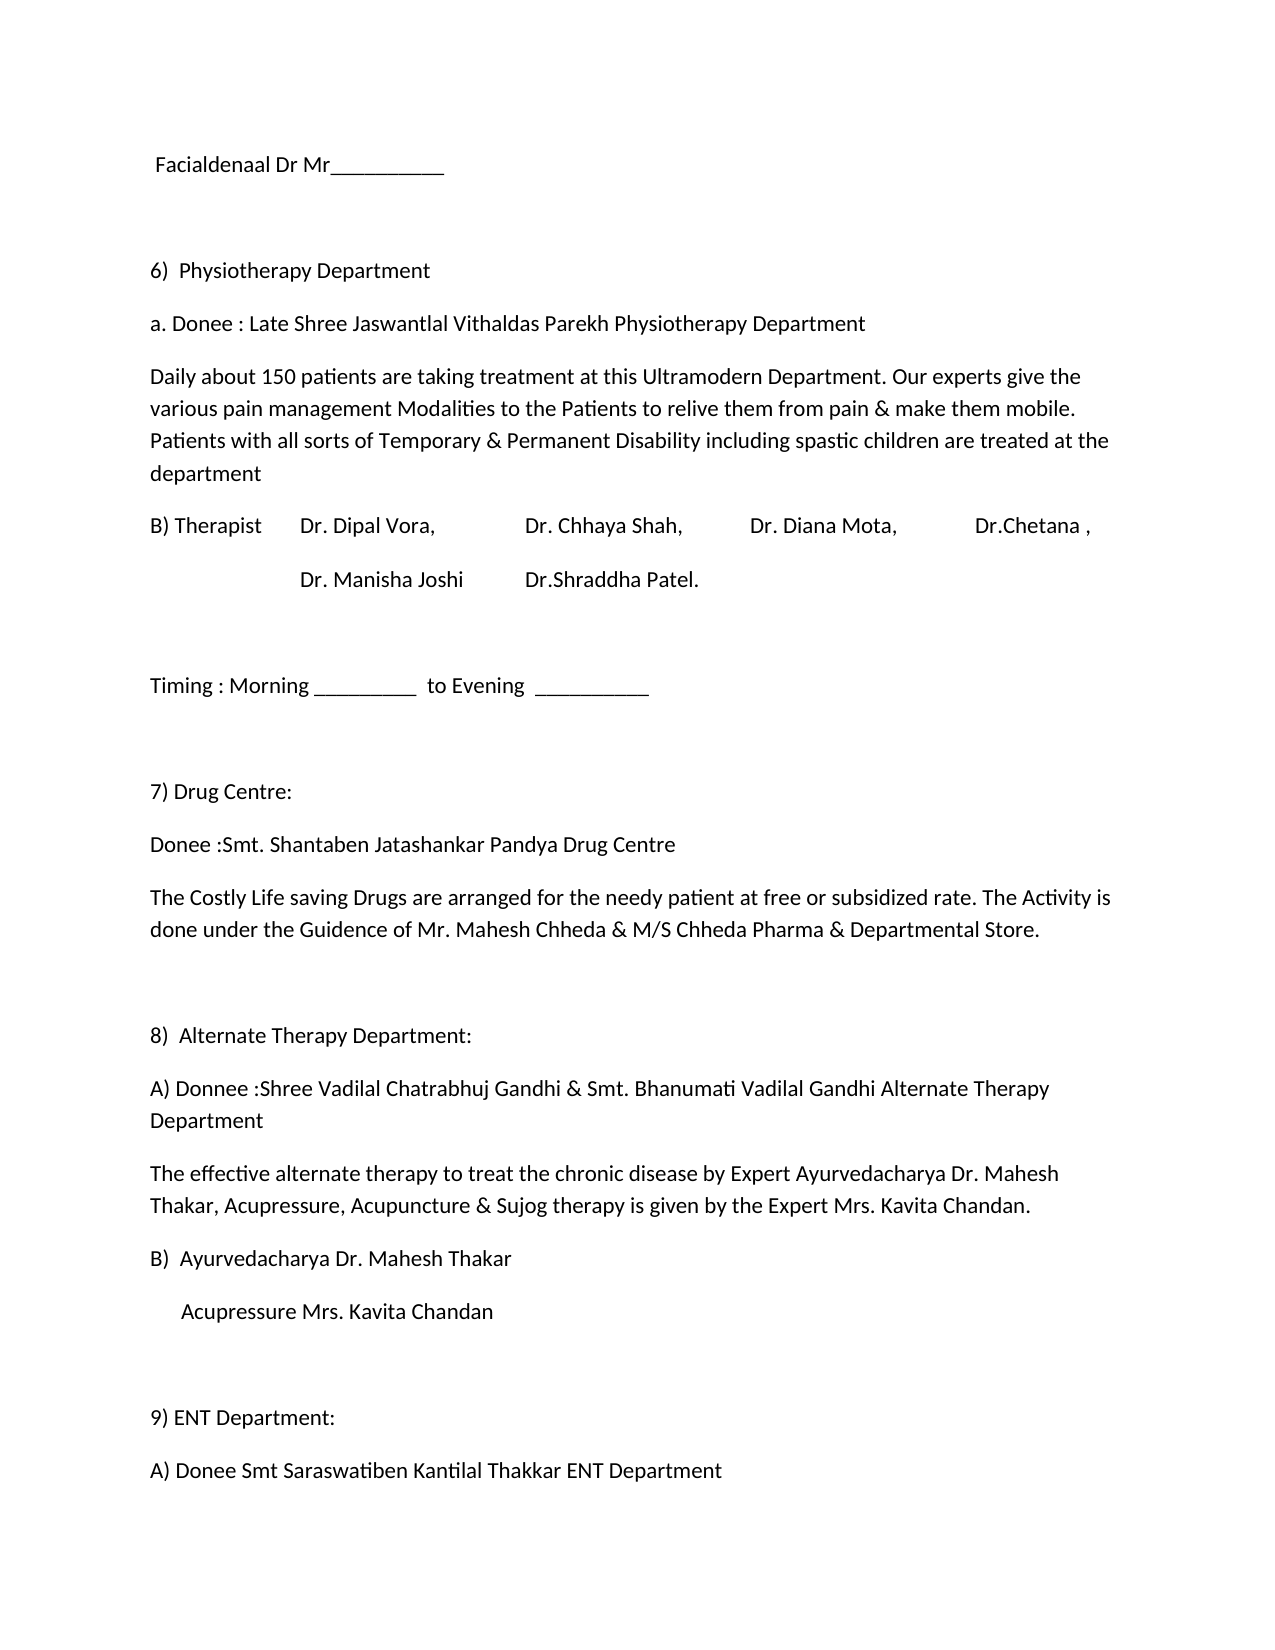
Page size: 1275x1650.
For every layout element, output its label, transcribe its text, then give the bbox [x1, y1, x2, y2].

text 7) Drug Centre: [150, 777, 1125, 805]
text 6) Physiotherapy Department [150, 256, 1125, 284]
text 9) ENT Department: [150, 1403, 1125, 1432]
text Facialdenaal Dr Mr__________ [150, 150, 1125, 178]
text A) Donee Smt Saraswatiben Kantilal Thakkar ENT Department [150, 1457, 1125, 1484]
text Timing : Morning _________ to Evening __________ [150, 671, 1125, 699]
text B) Therapist Dr. Dipal Vora, Dr. Chhaya Shah, Dr. Diana Mota, Dr.Chetana , [150, 512, 1125, 540]
text The effective alternate therapy to treat the chronic disease by Expert Ayurvedacharya Dr. Mahesh Thakar, Acupressure, Acupuncture & Sujog therapy is given by the Expert Mrs. Kavita Chandan. [150, 1159, 1125, 1219]
text Donee :Smt. Shantaben Jatashankar Pandya Drug Centre [150, 830, 1125, 858]
text 8) Alternate Therapy Department: [150, 1021, 1125, 1049]
text A) Donnee :Shree Vadilal Chatrabhuj Gandhi & Smt. Bhanumati Vadilal Gandhi Alternate Therapy Department [150, 1074, 1125, 1134]
text The Costly Life saving Drugs are arranged for the needy patient at free or subsidized rate. The Activity is done under the Guidence of Mr. Mahesh Chheda & M/S Chheda Pharma & Departmental Store. [150, 883, 1125, 943]
text Acupressure Mrs. Kavita Chandan [150, 1297, 1125, 1326]
text Daily about 150 patients are taking treatment at this Ultramodern Department. Our experts give the various pain management Modalities to the Patients to relive them from pain & make them mobile. Patients with all sorts of Temporary & Permanent Disability including spastic children are treated at the department [150, 362, 1125, 487]
text a. Donee : Late Shree Jaswantlal Vithaldas Parekh Physiotherapy Department [150, 309, 1125, 337]
text B) Ayurvedacharya Dr. Mahesh Thakar [150, 1244, 1125, 1272]
text Dr. Manisha Joshi Dr.Shraddha Patel. [225, 565, 1125, 593]
